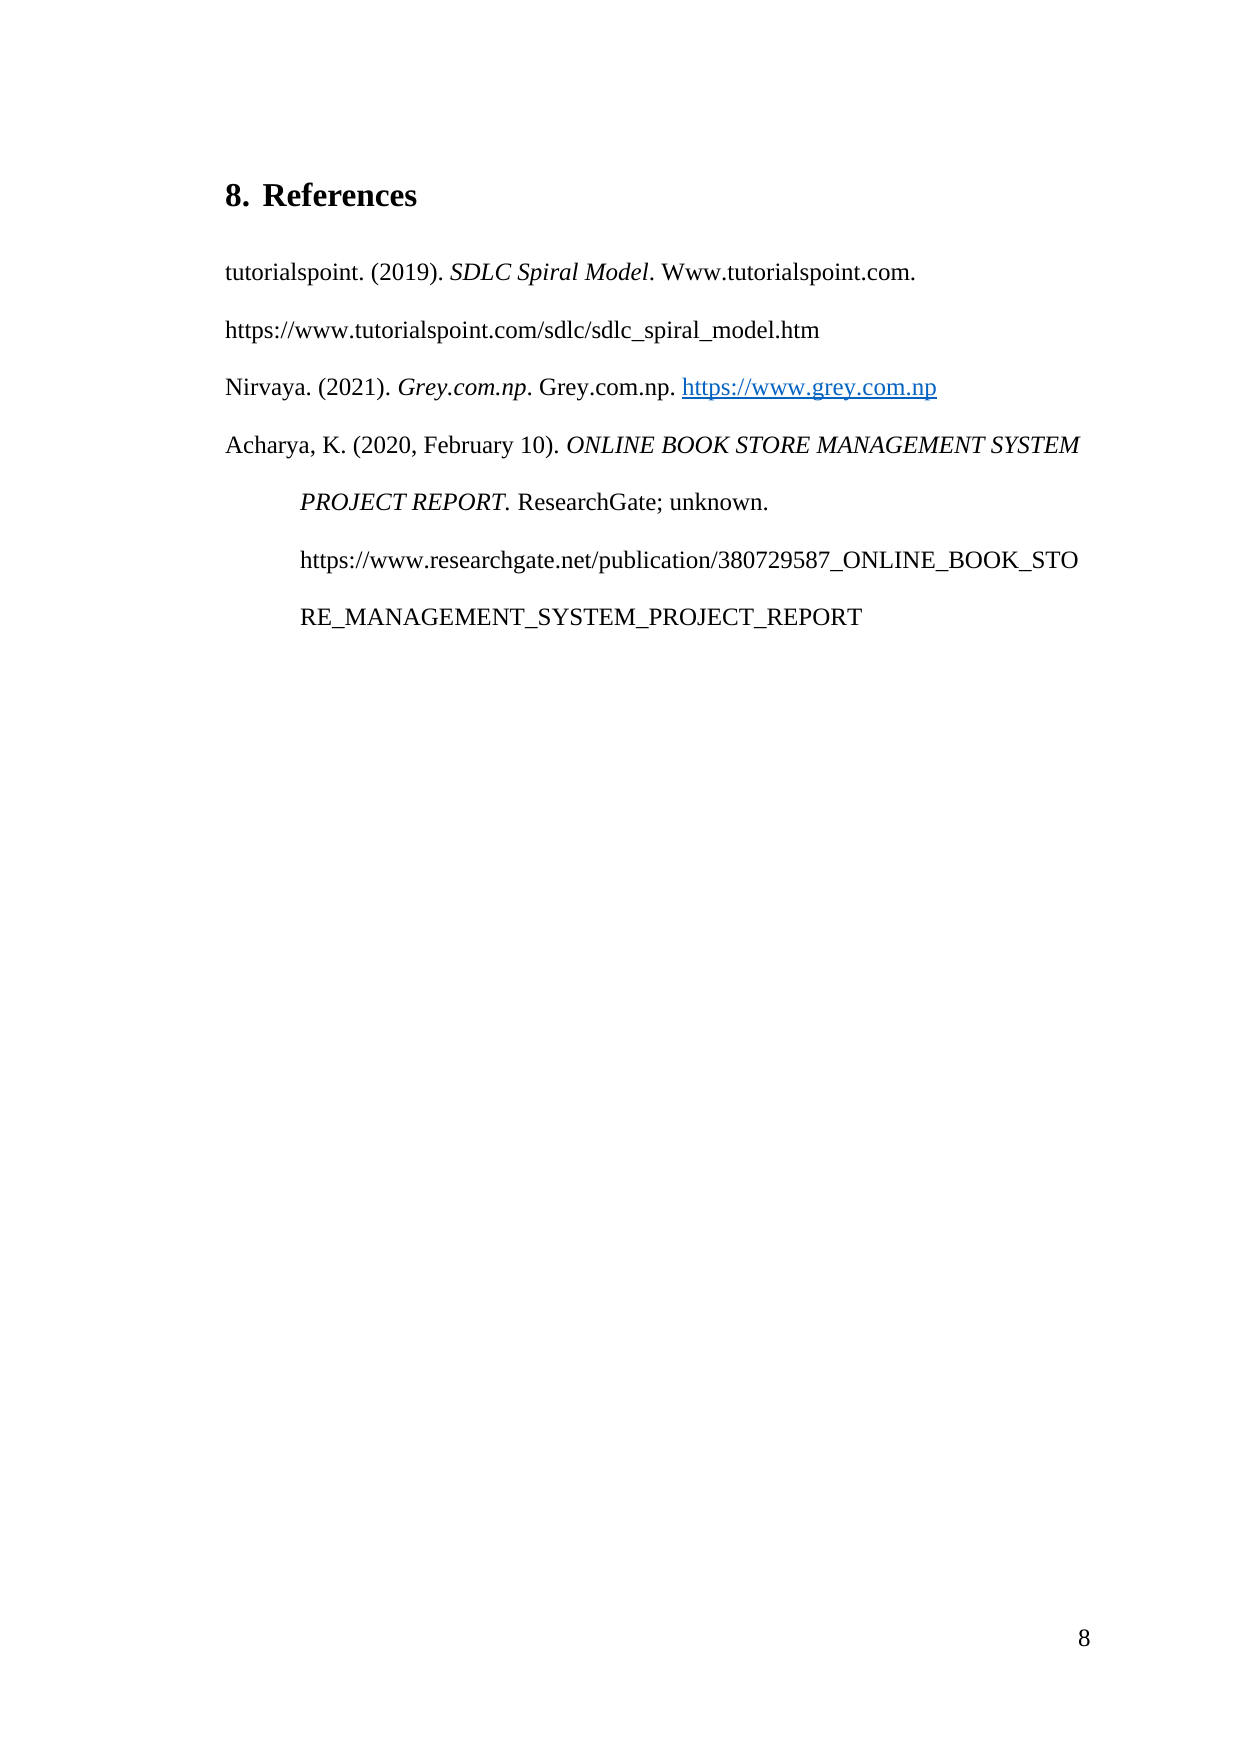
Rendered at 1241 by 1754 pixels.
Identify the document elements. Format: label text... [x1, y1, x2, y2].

text tutorialspoint. (2019). SDLC Spiral Model. Www.tutorialspoint.com. https://www.tutorialspoint.com/sdlc/sdlc_spiral_model.htm [225, 257, 1090, 344]
text Nirvaya. (2021). Grey.com.np. Grey.com.np. https://www.grey.com.np [225, 372, 1090, 401]
text Acharya, K. (2020, February 10). ONLINE BOOK STORE MANAGEMENT SYSTEM PROJECT REPORT. ResearchGate; unknown. https://www.researchgate.net/publication/380729587_ONLINE_BOOK_STORE_MANAGEMENT_SYSTEM_PROJECT_REPORT [225, 430, 1090, 631]
subtitle References [225, 175, 1090, 213]
